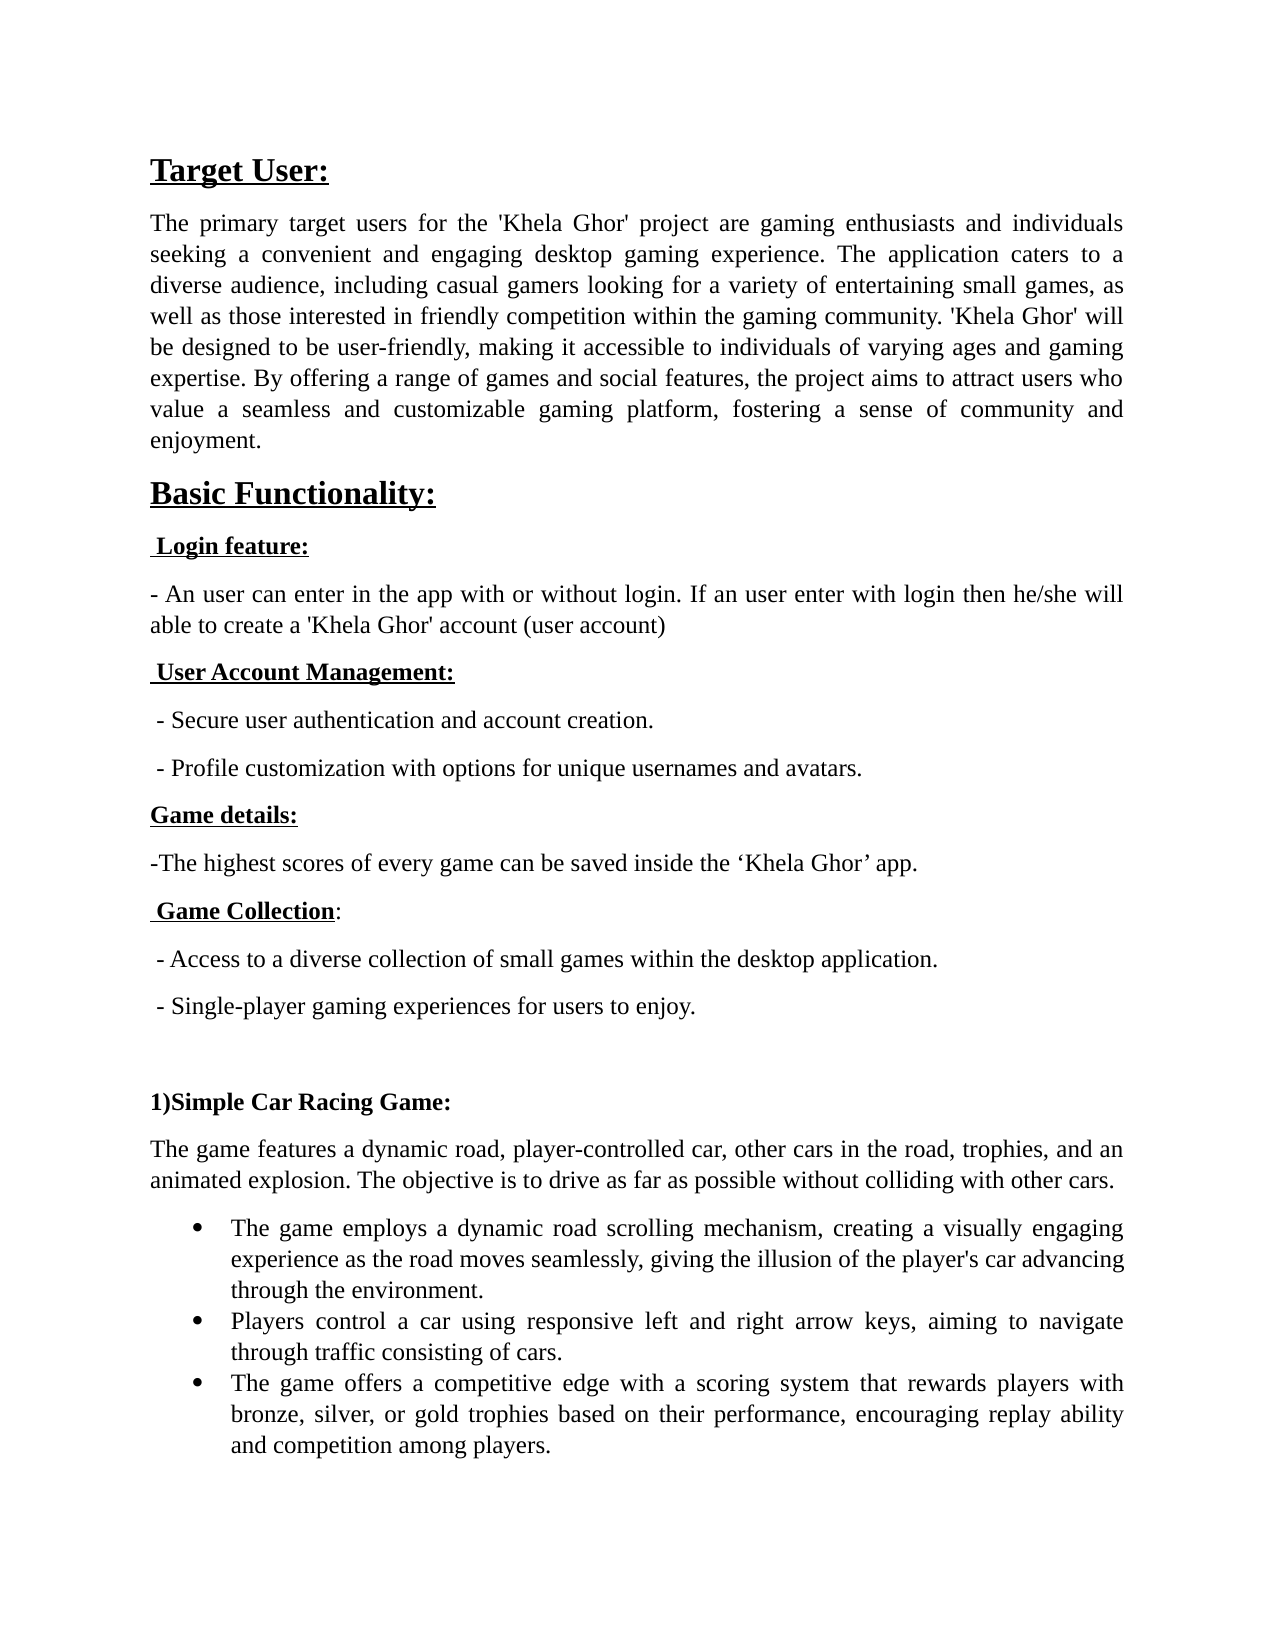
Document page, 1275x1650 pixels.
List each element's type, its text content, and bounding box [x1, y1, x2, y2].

text - Single-player gaming experiences for users to enjoy. [150, 991, 1125, 1020]
text 1)Simple Car Racing Game: [150, 1087, 1125, 1116]
text Basic Functionality: [150, 473, 1125, 511]
list The game offers a competitive edge with a scoring system that rewards players with bronze, silver, or gold trophies based on their performance, encouraging replay ability and competition among players. [193, 1368, 1125, 1459]
text Login feature: [150, 531, 1125, 560]
text - Access to a diverse collection of small games within the desktop application. [150, 944, 1125, 972]
list Players control a car using responsive left and right arrow keys, aiming to navigate through traffic consisting of cars. [193, 1306, 1125, 1366]
text - Secure user authentication and account creation. [150, 705, 1125, 734]
text The game features a dynamic road, player-controlled car, other cars in the road, trophies, and an animated explosion. The objective is to drive as far as possible without colliding with other cars. [150, 1134, 1125, 1194]
text Game details: [150, 801, 1125, 829]
text Game Collection: [150, 896, 1125, 925]
text User Account Management: [150, 657, 1125, 686]
text - Profile customization with options for unique usernames and avatars. [150, 753, 1125, 782]
text Target User: [150, 150, 1125, 188]
text -The highest scores of every game can be saved inside the ‘Khela Ghor’ app. [150, 848, 1125, 877]
text - An user can enter in the app with or without login. If an user enter with login then he/she will able to create a 'Khela Ghor' account (user account) [150, 579, 1125, 638]
text The primary target users for the 'Khela Ghor' project are gaming enthusiasts and individuals seeking a convenient and engaging desktop gaming experience. The application caters to a diverse audience, including casual gamers looking for a variety of entertaining small games, as well as those interested in friendly competition within the gaming community. 'Khela Ghor' will be designed to be user-friendly, making it accessible to individuals of varying ages and gaming expertise. By offering a range of games and social features, the project aims to attract users who value a seamless and customizable gaming platform, fostering a sense of community and enjoyment. [150, 208, 1125, 454]
list The game employs a dynamic road scrolling mechanism, creating a visually engaging experience as the road moves seamlessly, giving the illusion of the player's car advancing through the environment. [193, 1213, 1125, 1304]
